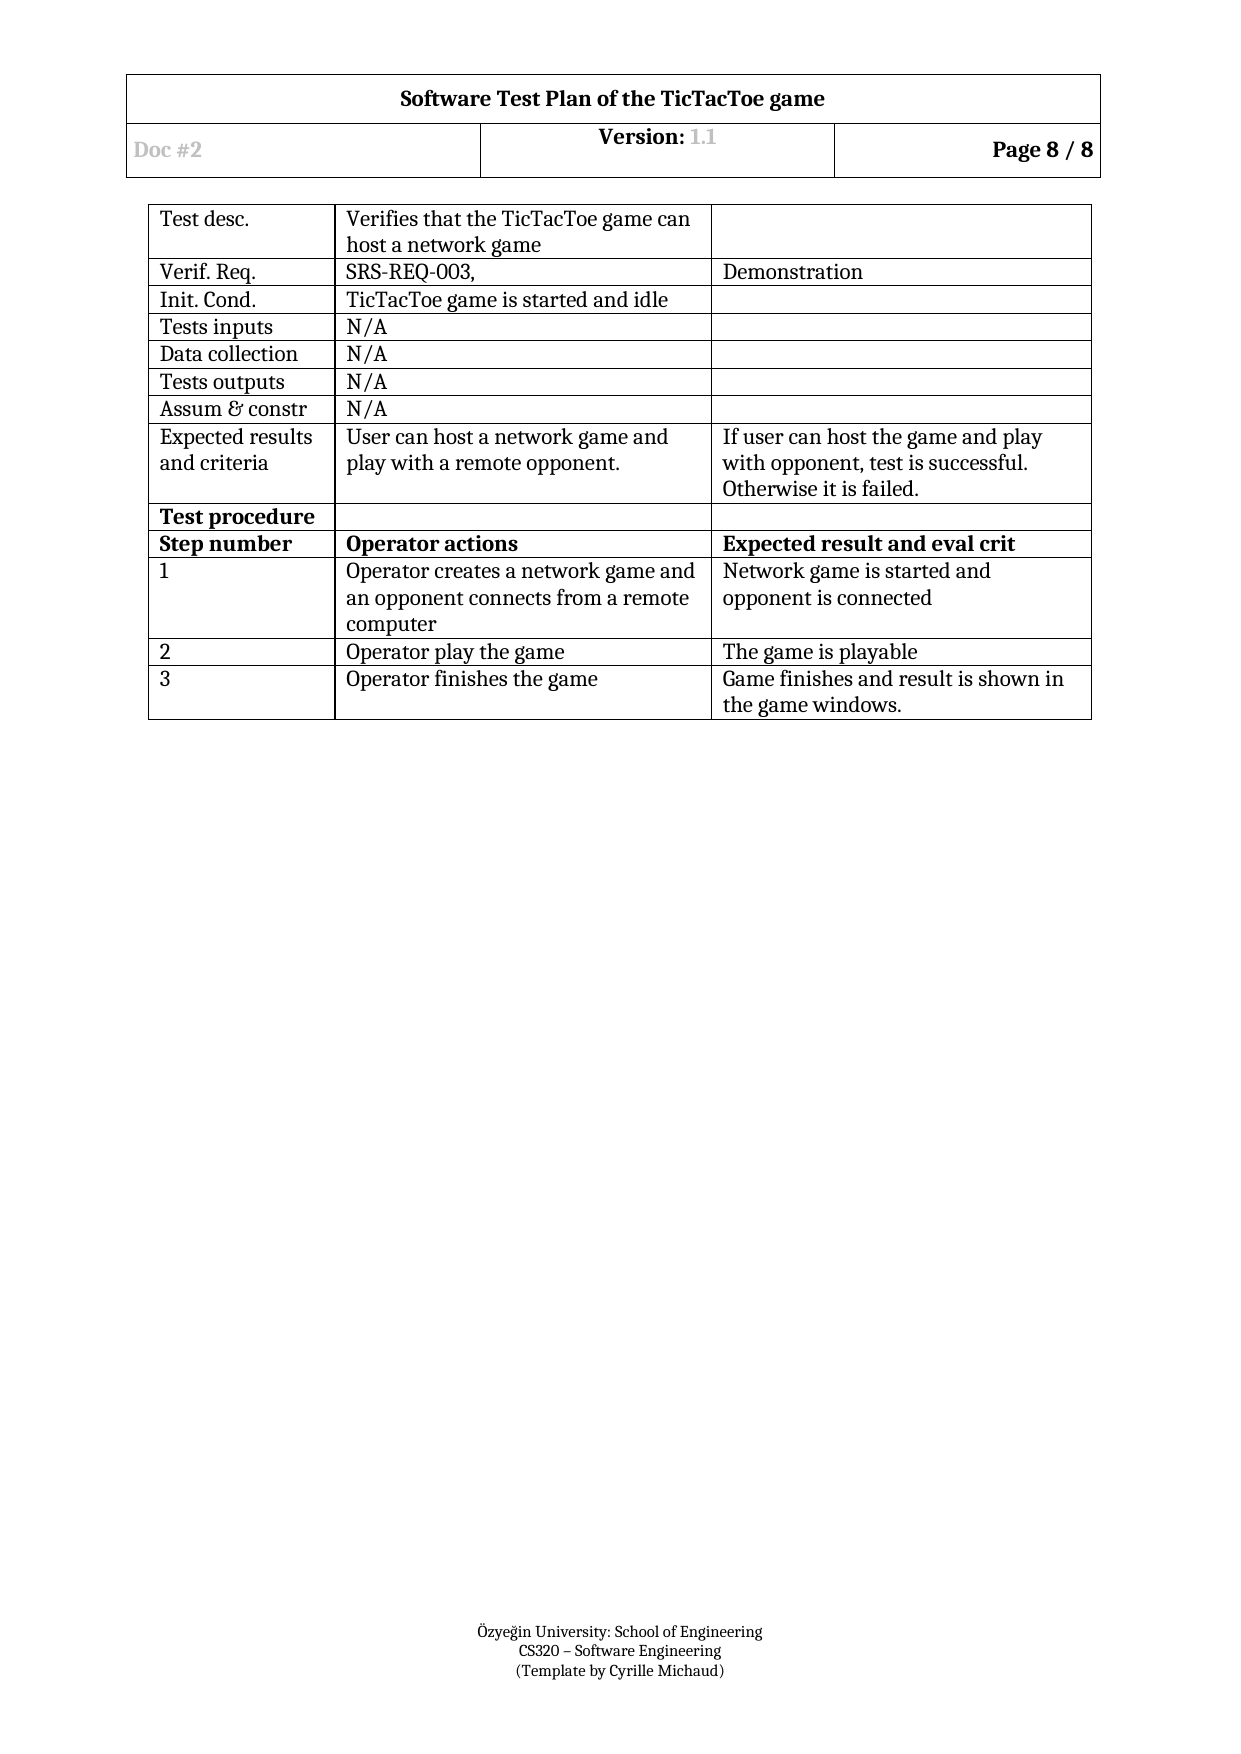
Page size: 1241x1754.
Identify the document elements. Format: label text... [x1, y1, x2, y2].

table_cell TicTacToe game is started and idle [336, 286, 711, 313]
table_cell The game is playable [712, 639, 1091, 665]
table_cell 2 [149, 639, 334, 665]
table_cell Operator finishes the game [336, 666, 711, 718]
table_cell SRS-REQ-003, [336, 259, 711, 285]
table_cell [712, 286, 1091, 313]
table_cell Network game is started and opponent is connected [712, 558, 1091, 637]
table_cell 3 [149, 666, 334, 718]
table_cell Step number [149, 531, 334, 557]
table_cell [712, 314, 1091, 340]
table_cell Demonstration [712, 259, 1091, 285]
table_cell Test procedure [149, 504, 334, 530]
table_cell N/A [336, 369, 711, 395]
table_cell [712, 341, 1091, 368]
table_cell Verifies that the TicTacToe game can host a network game [336, 205, 711, 258]
table_cell Init. Cond. [149, 286, 334, 313]
table_cell [712, 504, 1091, 530]
table_cell [336, 504, 711, 530]
table_cell N/A [336, 341, 711, 368]
table_cell Test desc. [149, 205, 334, 258]
table_cell Operator play the game [336, 639, 711, 665]
table_cell Operator actions [336, 531, 711, 557]
table_cell Assum & constr [149, 396, 334, 422]
table_cell Tests inputs [149, 314, 334, 340]
table_cell If user can host the game and play with opponent, test is successful. Otherwise it is failed. [712, 424, 1091, 502]
table_cell Verif. Req. [149, 259, 334, 285]
table_cell [712, 396, 1091, 422]
table_cell [712, 205, 1091, 258]
table_cell Expected result and eval crit [712, 531, 1091, 557]
table_cell Data collection [149, 341, 334, 368]
table_cell Expected results and criteria [149, 424, 334, 502]
table_cell N/A [336, 396, 711, 422]
table_cell Tests outputs [149, 369, 334, 395]
table_cell Game finishes and result is shown in the game windows. [712, 666, 1091, 718]
table_cell Operator creates a network game and an opponent connects from a remote computer [336, 558, 711, 637]
table_cell [712, 369, 1091, 395]
table_cell User can host a network game and play with a remote opponent. [336, 424, 711, 502]
table_cell N/A [336, 314, 711, 340]
table_cell 1 [149, 558, 334, 637]
